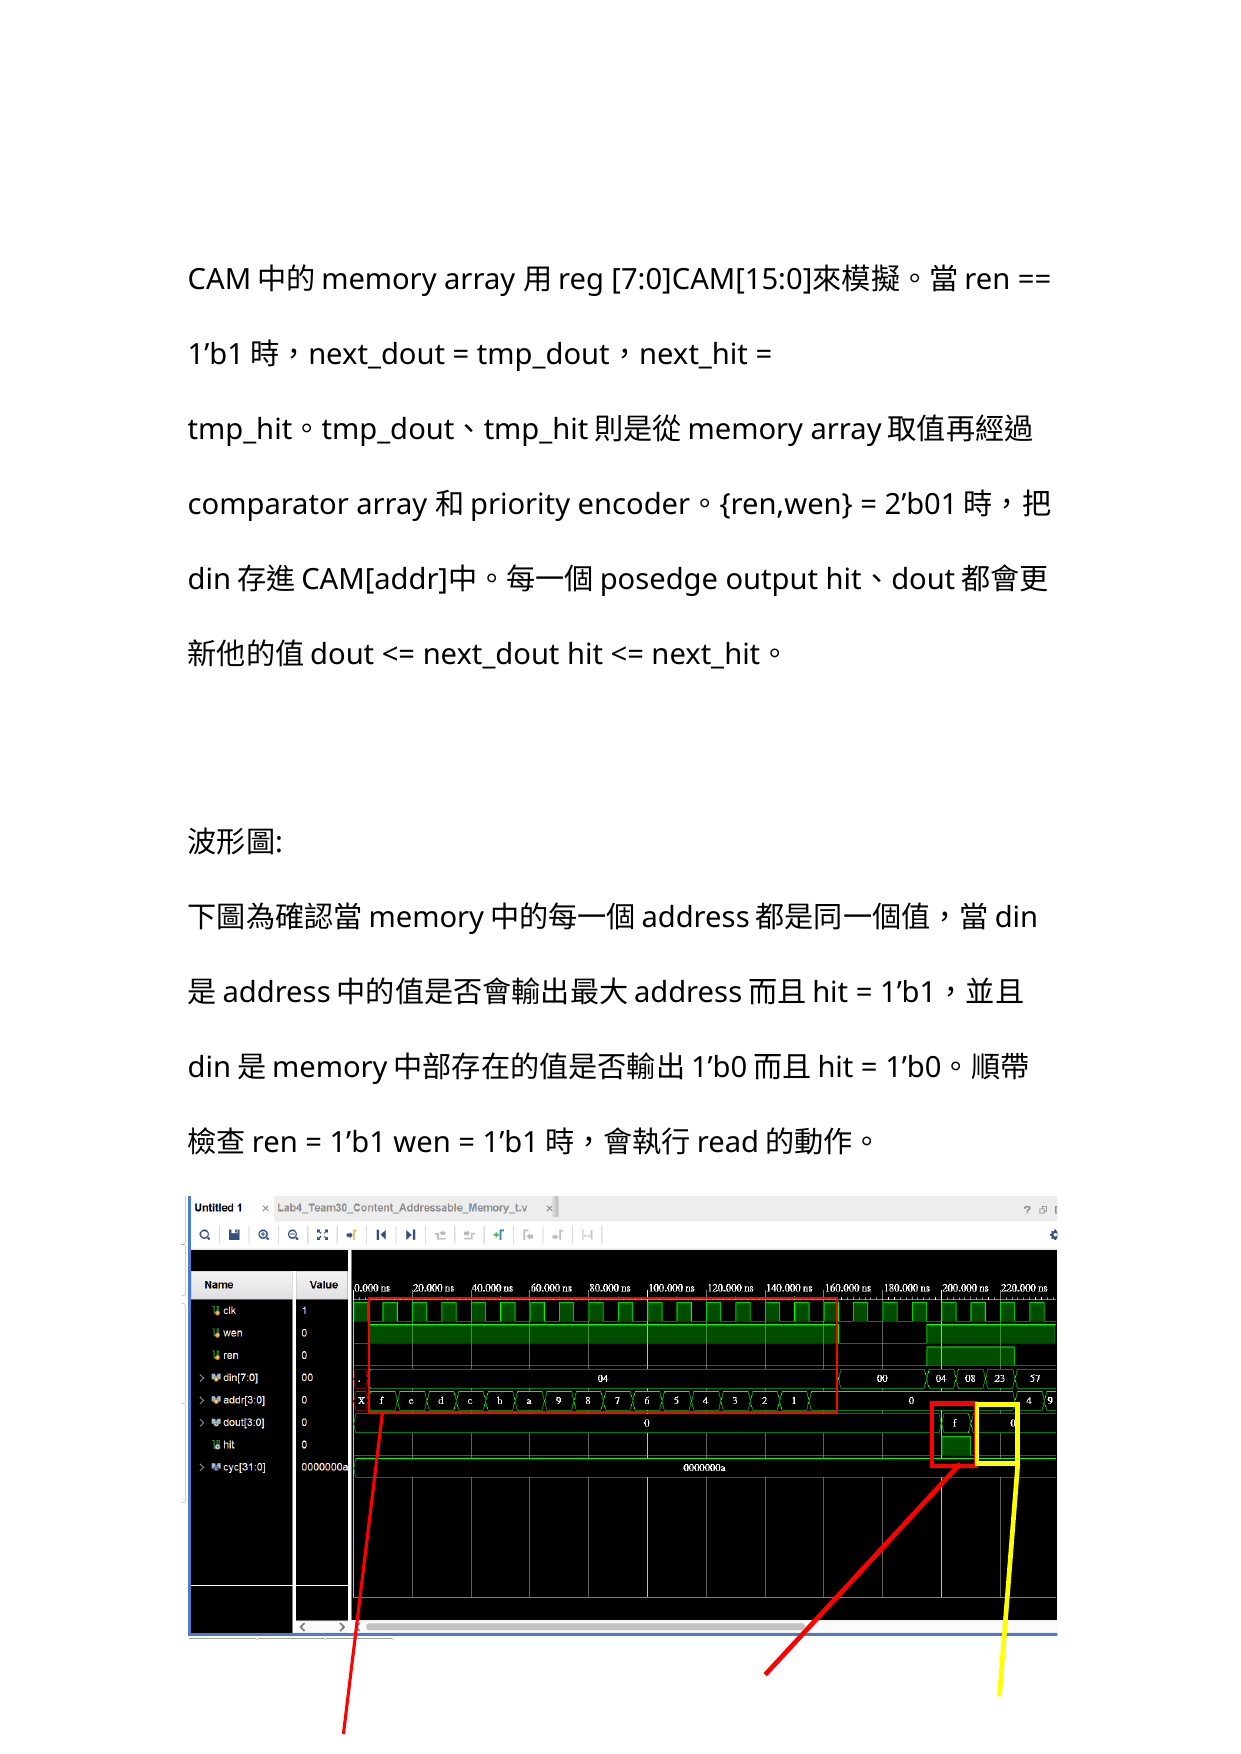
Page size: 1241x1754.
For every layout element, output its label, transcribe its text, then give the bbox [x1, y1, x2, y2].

text 下圖為確認當memory中的每一個address都是同一個值，當din是address中的值是否會輸出最大address而且hit = 1’b1，並且din是memory中部存在的值是否輸出1’b0而且hit = 1’b0。順帶檢查ren = 1’b1 wen = 1’b1時，會執行read的動作。 [187, 877, 1053, 1177]
text CAM中的memory array 用reg [7:0]CAM[15:0]來模擬。當ren == 1’b1時，next_dout = tmp_dout，next_hit = tmp_hit。tmp_dout、tmp_hit則是從memory array取值再經過comparator array 和priority encoder。{ren,wen} = 2’b01時，把din存進CAM[addr]中。每一個posedge output hit、dout都會更新他的值dout <= next_dout hit <= next_hit。 [187, 239, 1053, 689]
picture [934, 1406, 974, 1464]
picture [370, 1299, 836, 1411]
text 波形圖: [187, 802, 1053, 877]
picture [802, 1466, 1015, 1640]
picture [979, 1407, 1015, 1461]
picture [181, 1196, 1058, 1640]
